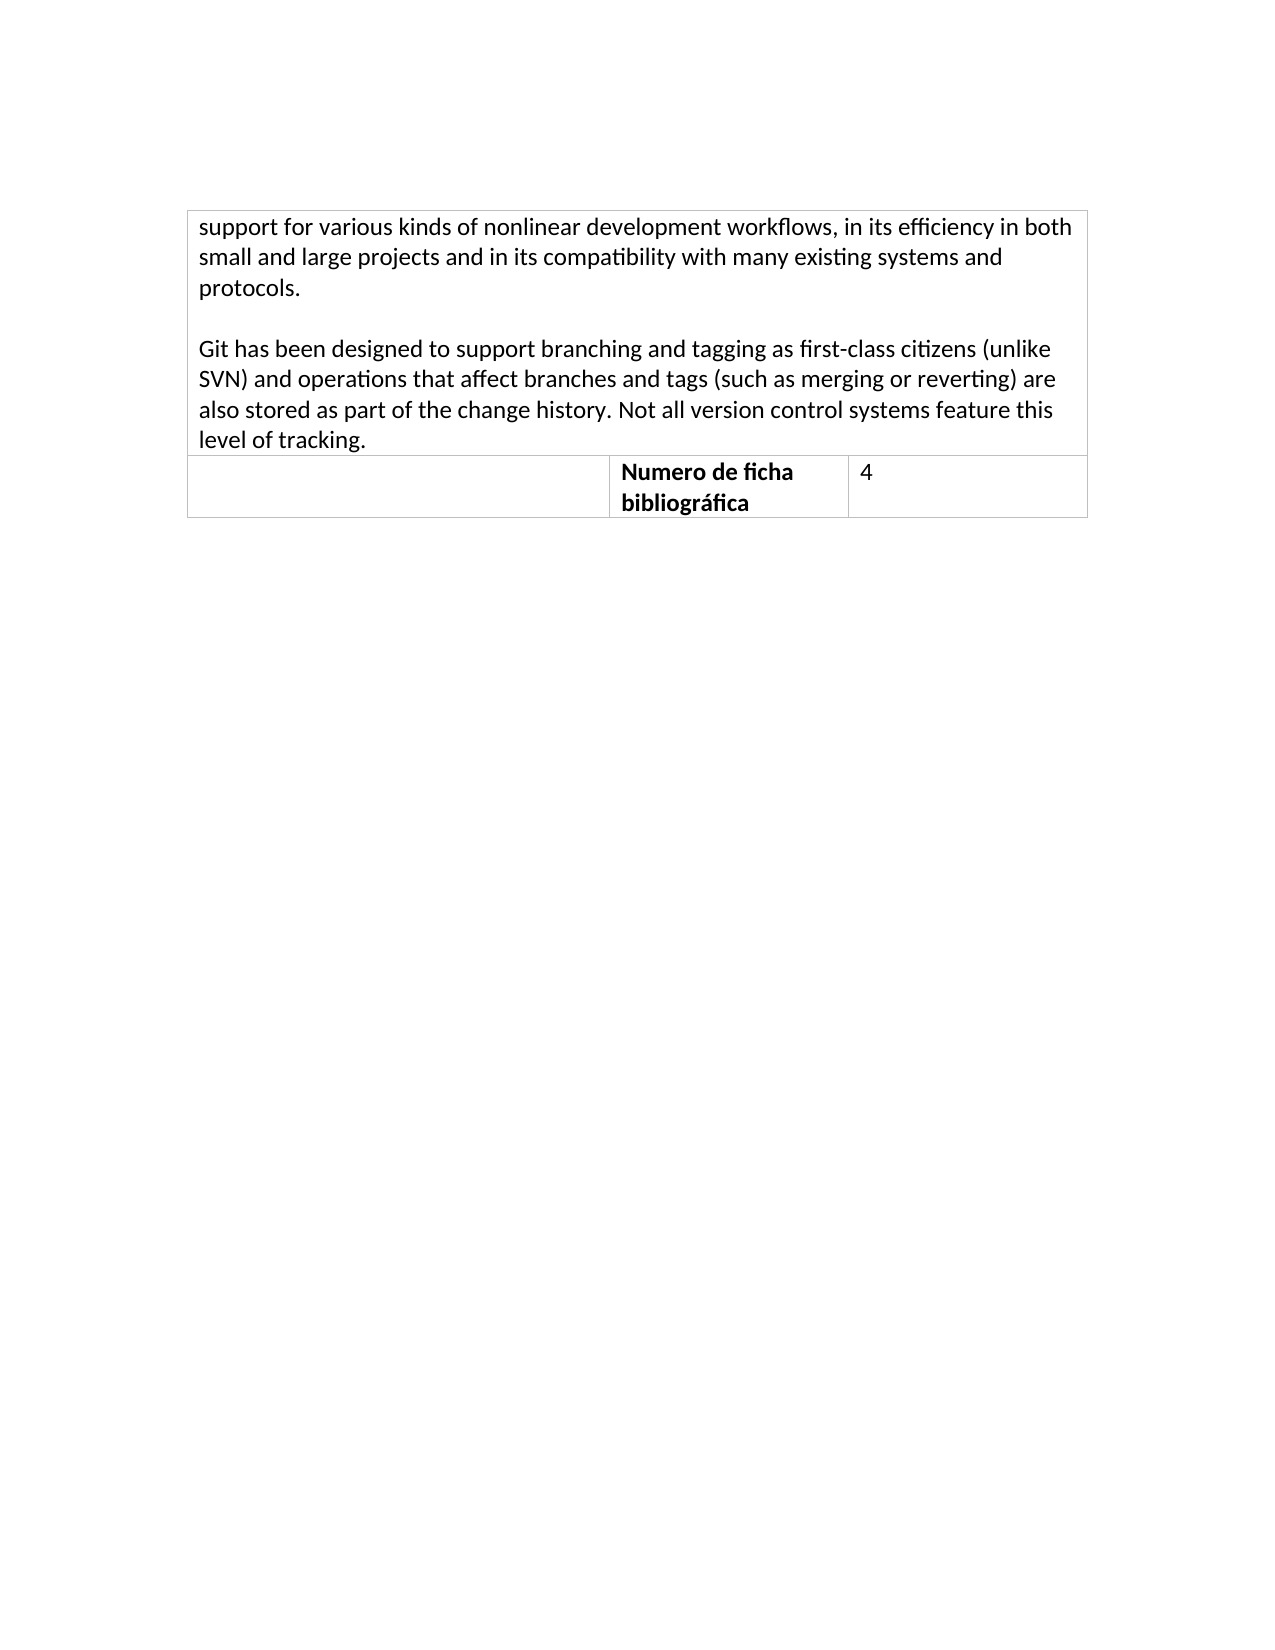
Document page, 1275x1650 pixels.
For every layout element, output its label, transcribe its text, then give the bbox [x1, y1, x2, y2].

table_cell [188, 456, 609, 517]
table_cell 4 [849, 456, 1087, 517]
table_cell Numero de ficha bibliográfica [610, 456, 848, 517]
